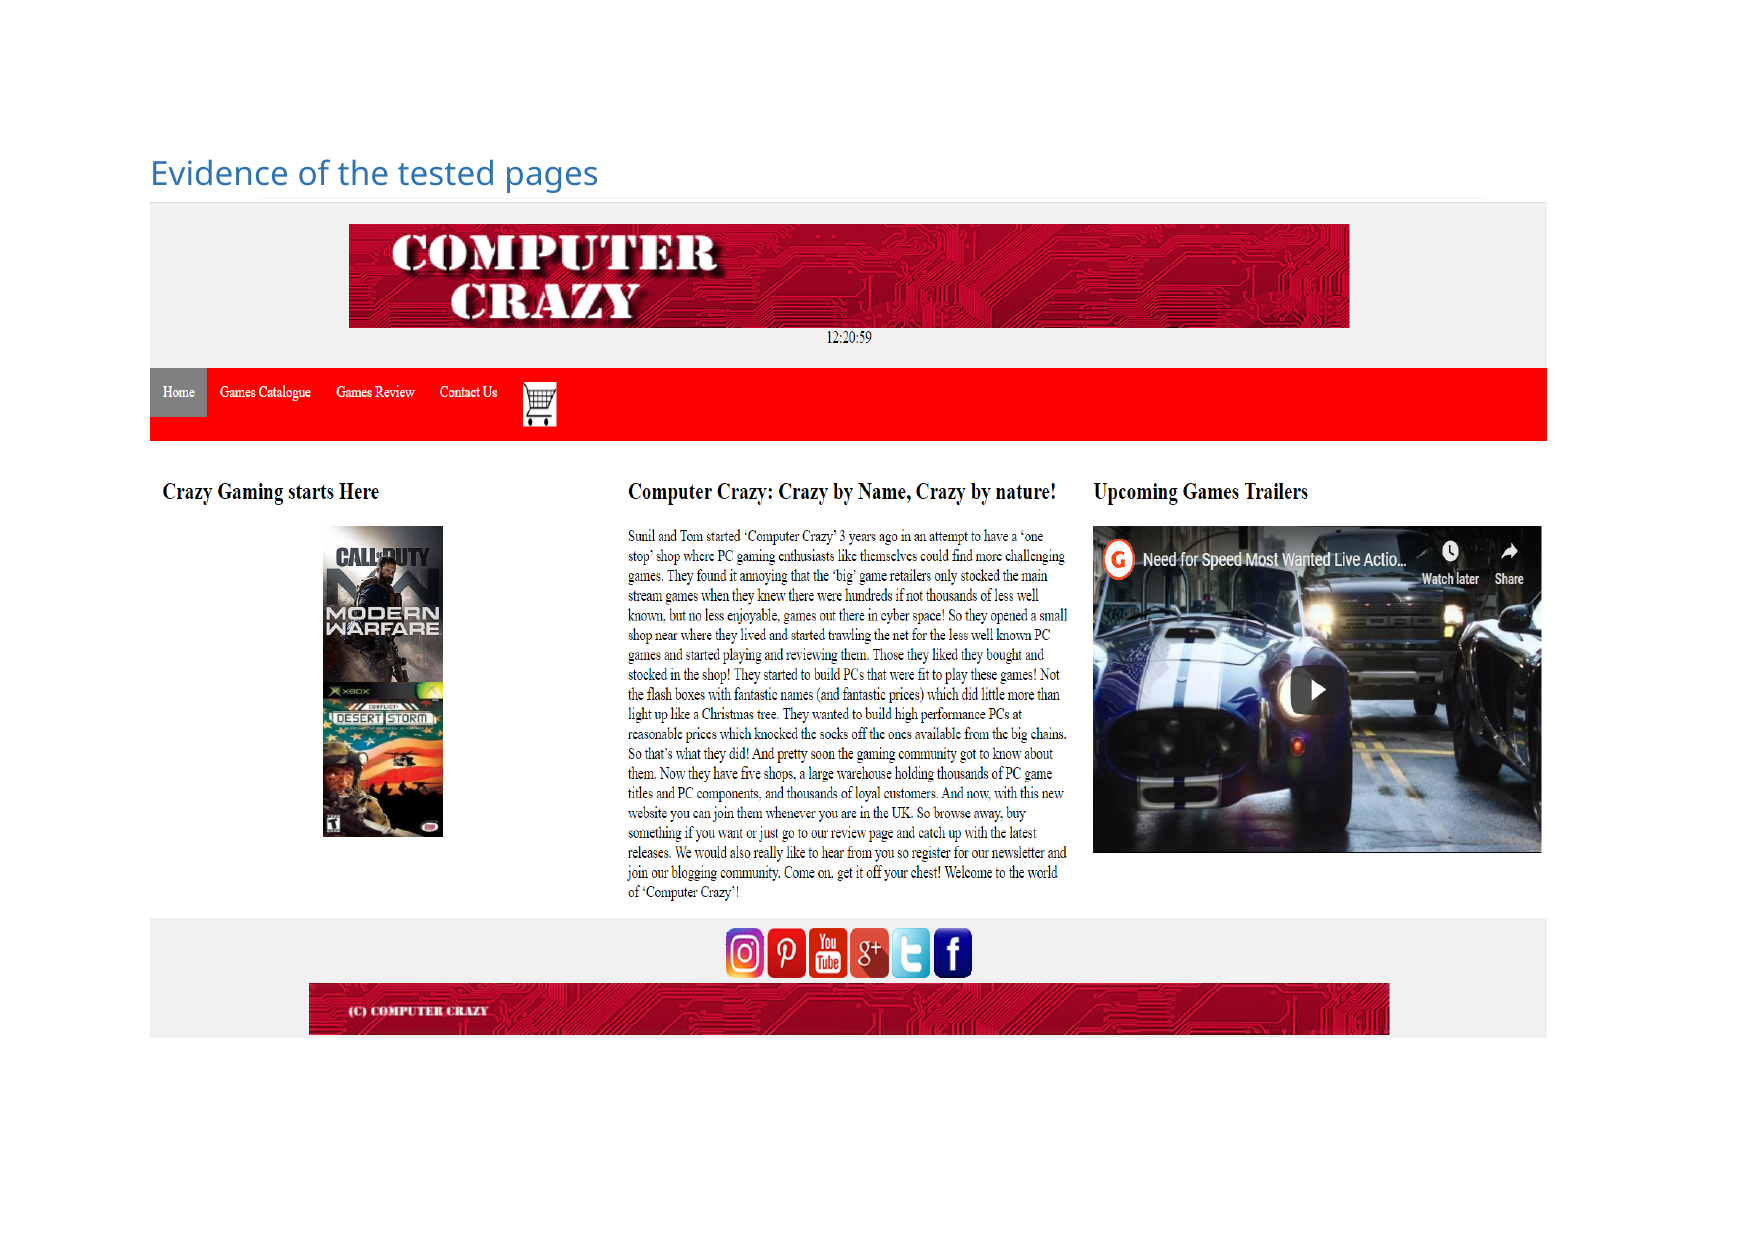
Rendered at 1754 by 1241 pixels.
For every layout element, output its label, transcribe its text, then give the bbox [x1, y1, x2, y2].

subtitle Evidence of the tested pages [150, 150, 1604, 195]
picture [150, 198, 1547, 1038]
